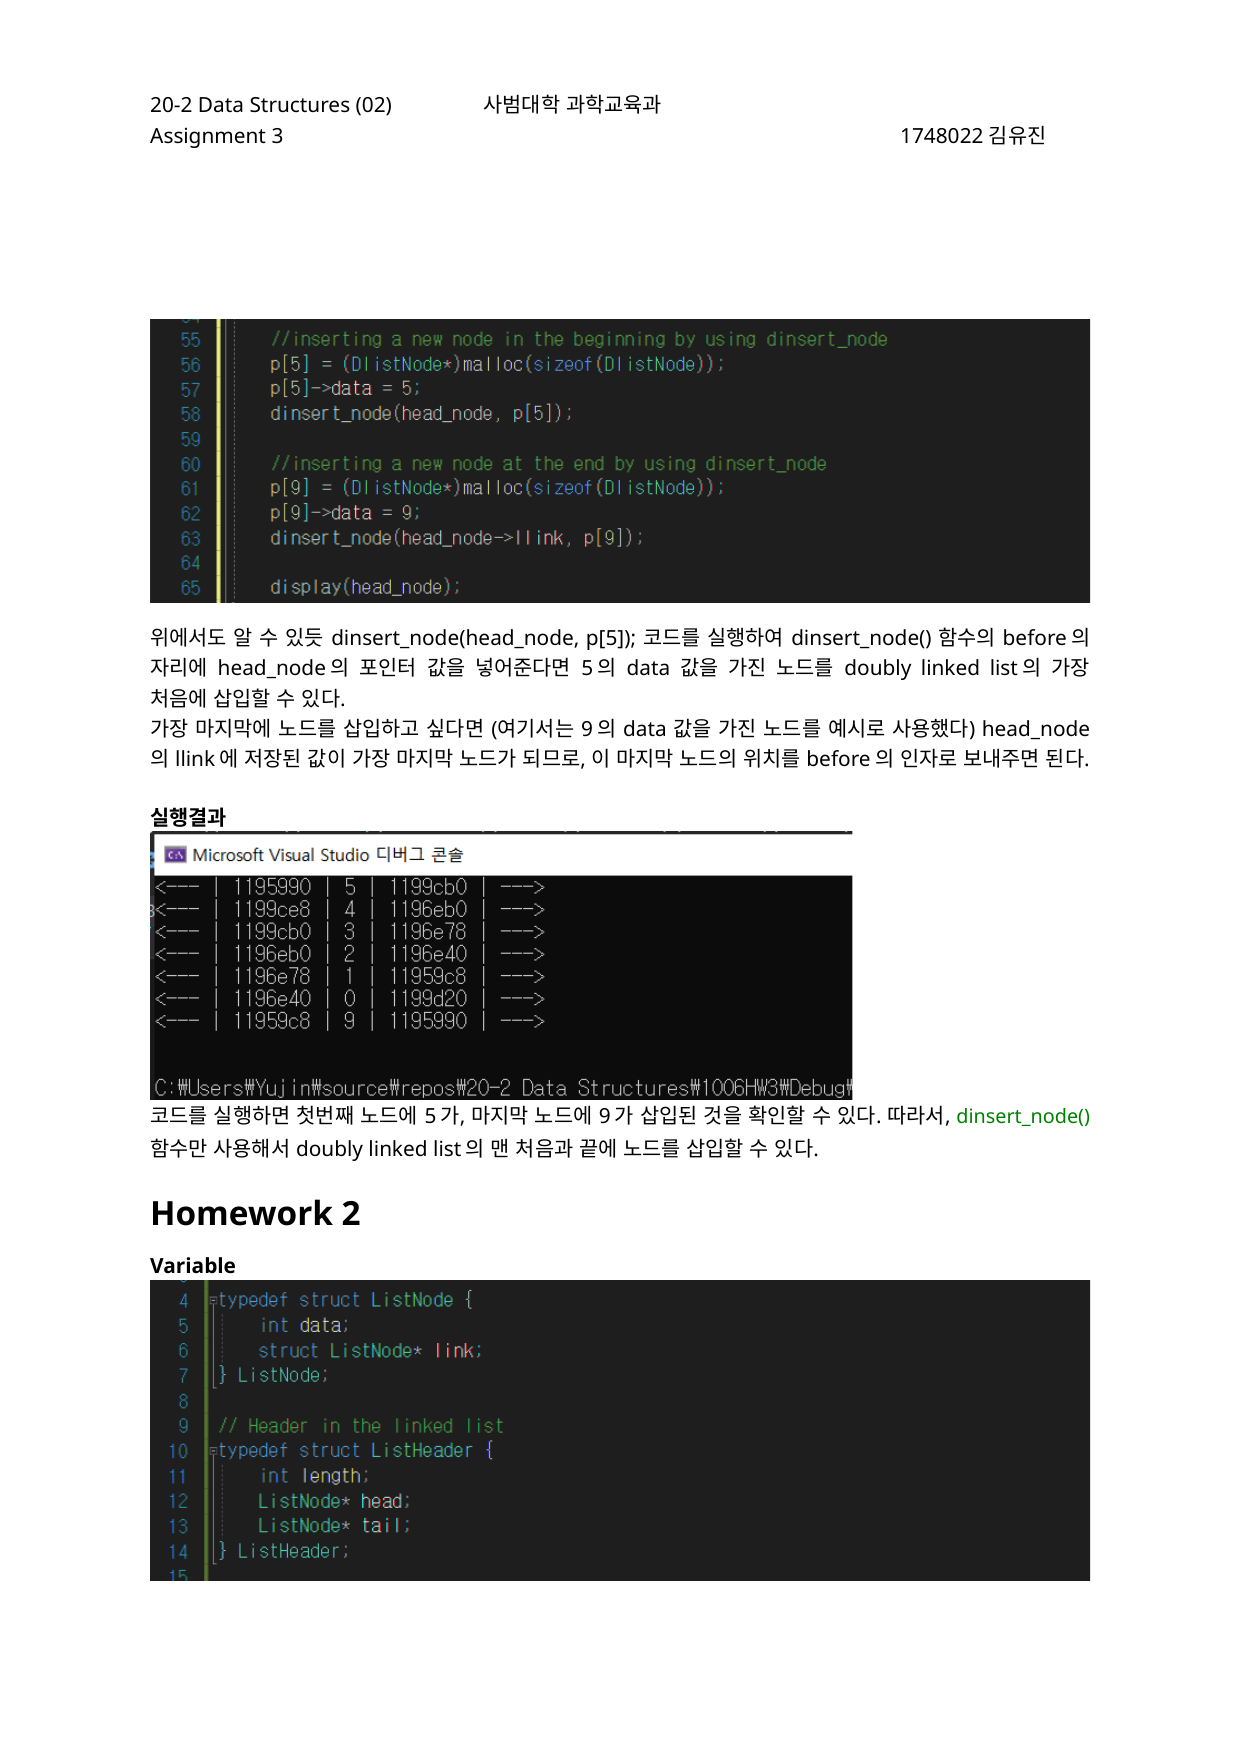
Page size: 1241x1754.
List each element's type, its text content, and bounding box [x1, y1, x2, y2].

text 실행결과 [150, 801, 1090, 832]
picture [150, 1280, 1091, 1581]
text 코드를 실행하면 첫번째 노드에 5가, 마지막 노드에 9가 삽입된 것을 확인할 수 있다. 따라서, dinsert_node() 함수만 사용해서 doubly linked list의 맨 처음과 끝에 노드를 삽입할 수 있다. [150, 1100, 1090, 1163]
text 위에서도 알 수 있듯 dinsert_node(head_node, p[5]); 코드를 실행하여 dinsert_node() 함수의 before의 자리에 head_node의 포인터 값을 넣어준다면 5의 data 값을 가진 노드를 doubly linked list의 가장 처음에 삽입할 수 있다. [150, 621, 1090, 712]
title Homework 2 [150, 1190, 1090, 1236]
picture [150, 319, 1091, 603]
text Variable [150, 1252, 1090, 1280]
picture [150, 831, 853, 1100]
text 가장 마지막에 노드를 삽입하고 싶다면 (여기서는 9의 data 값을 가진 노드를 예시로 사용했다) head_node의 llink에 저장된 값이 가장 마지막 노드가 되므로, 이 마지막 노드의 위치를 before의 인자로 보내주면 된다. [150, 712, 1090, 773]
